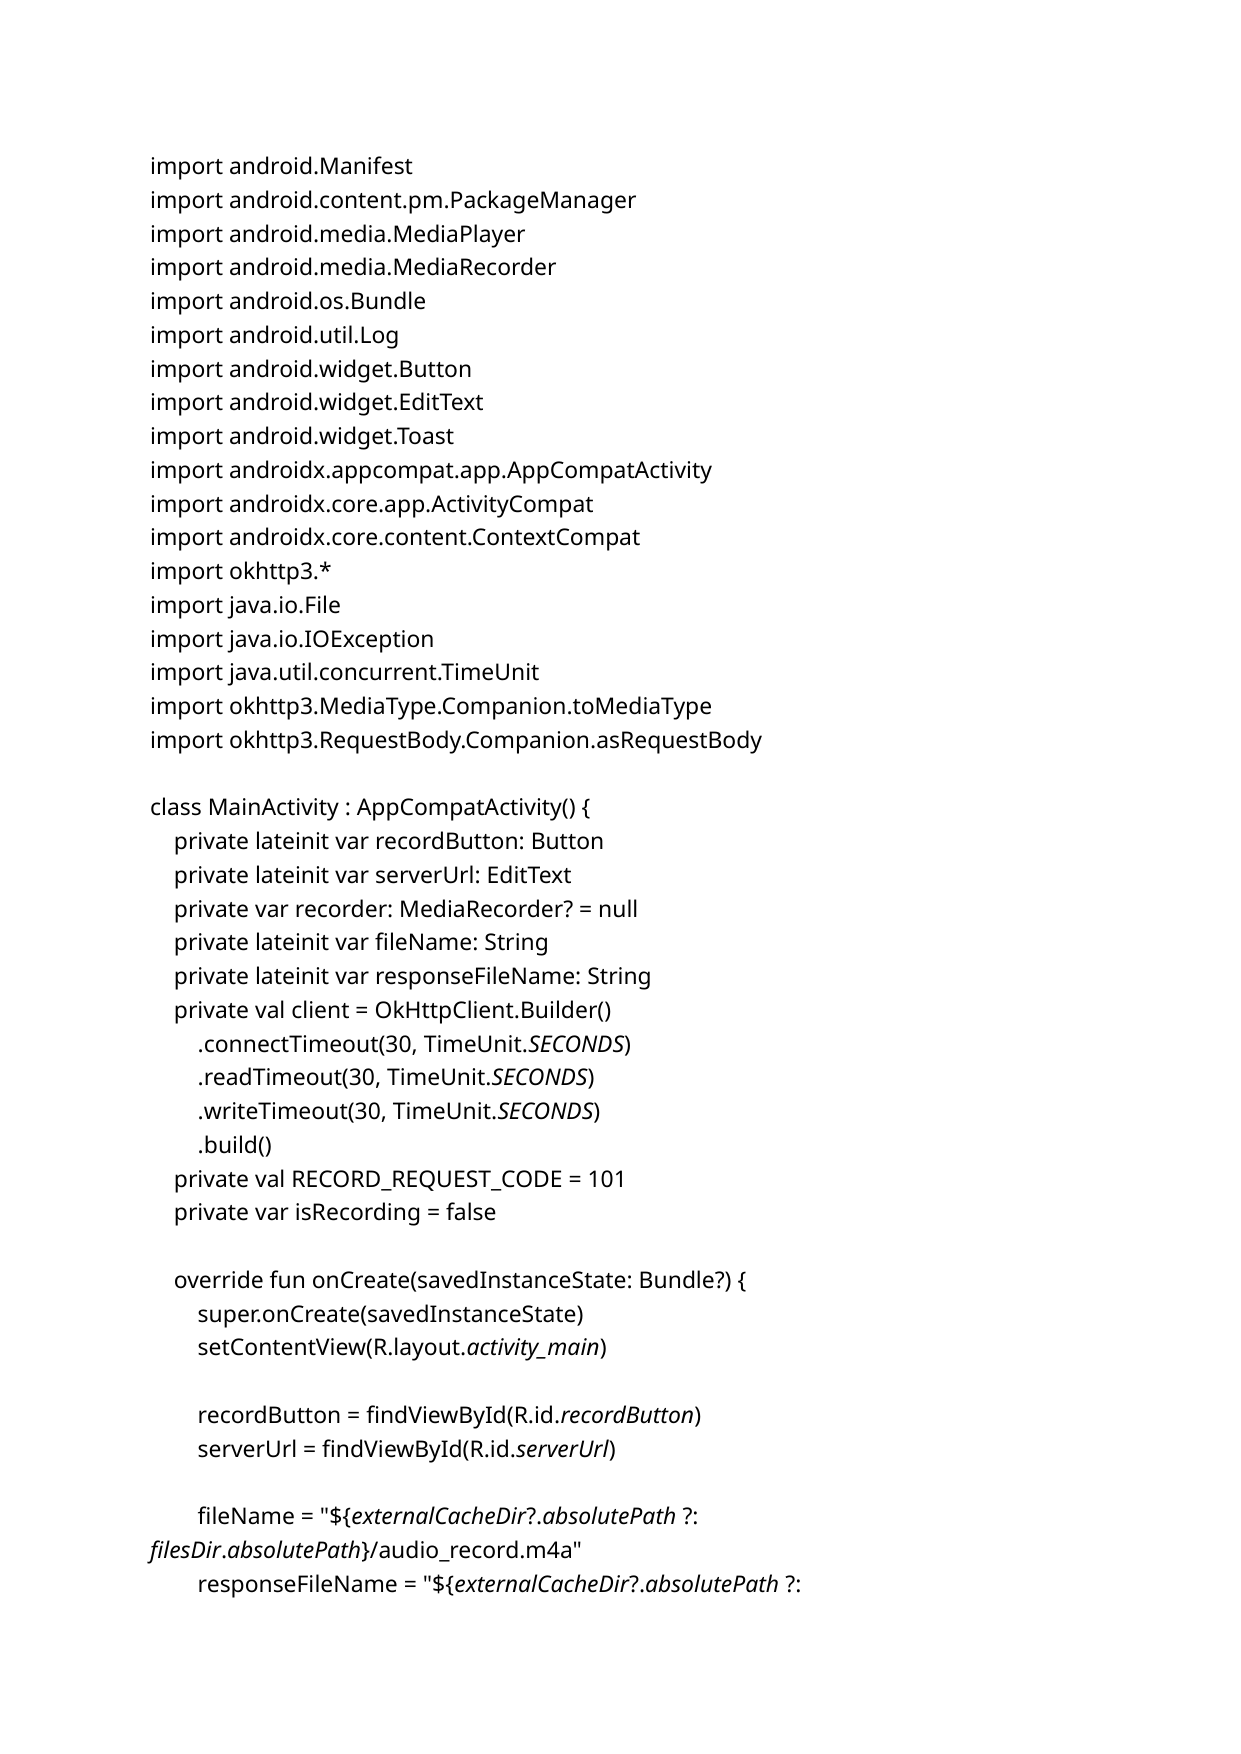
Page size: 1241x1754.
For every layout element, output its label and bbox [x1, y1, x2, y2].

text [150, 150, 1090, 1599]
